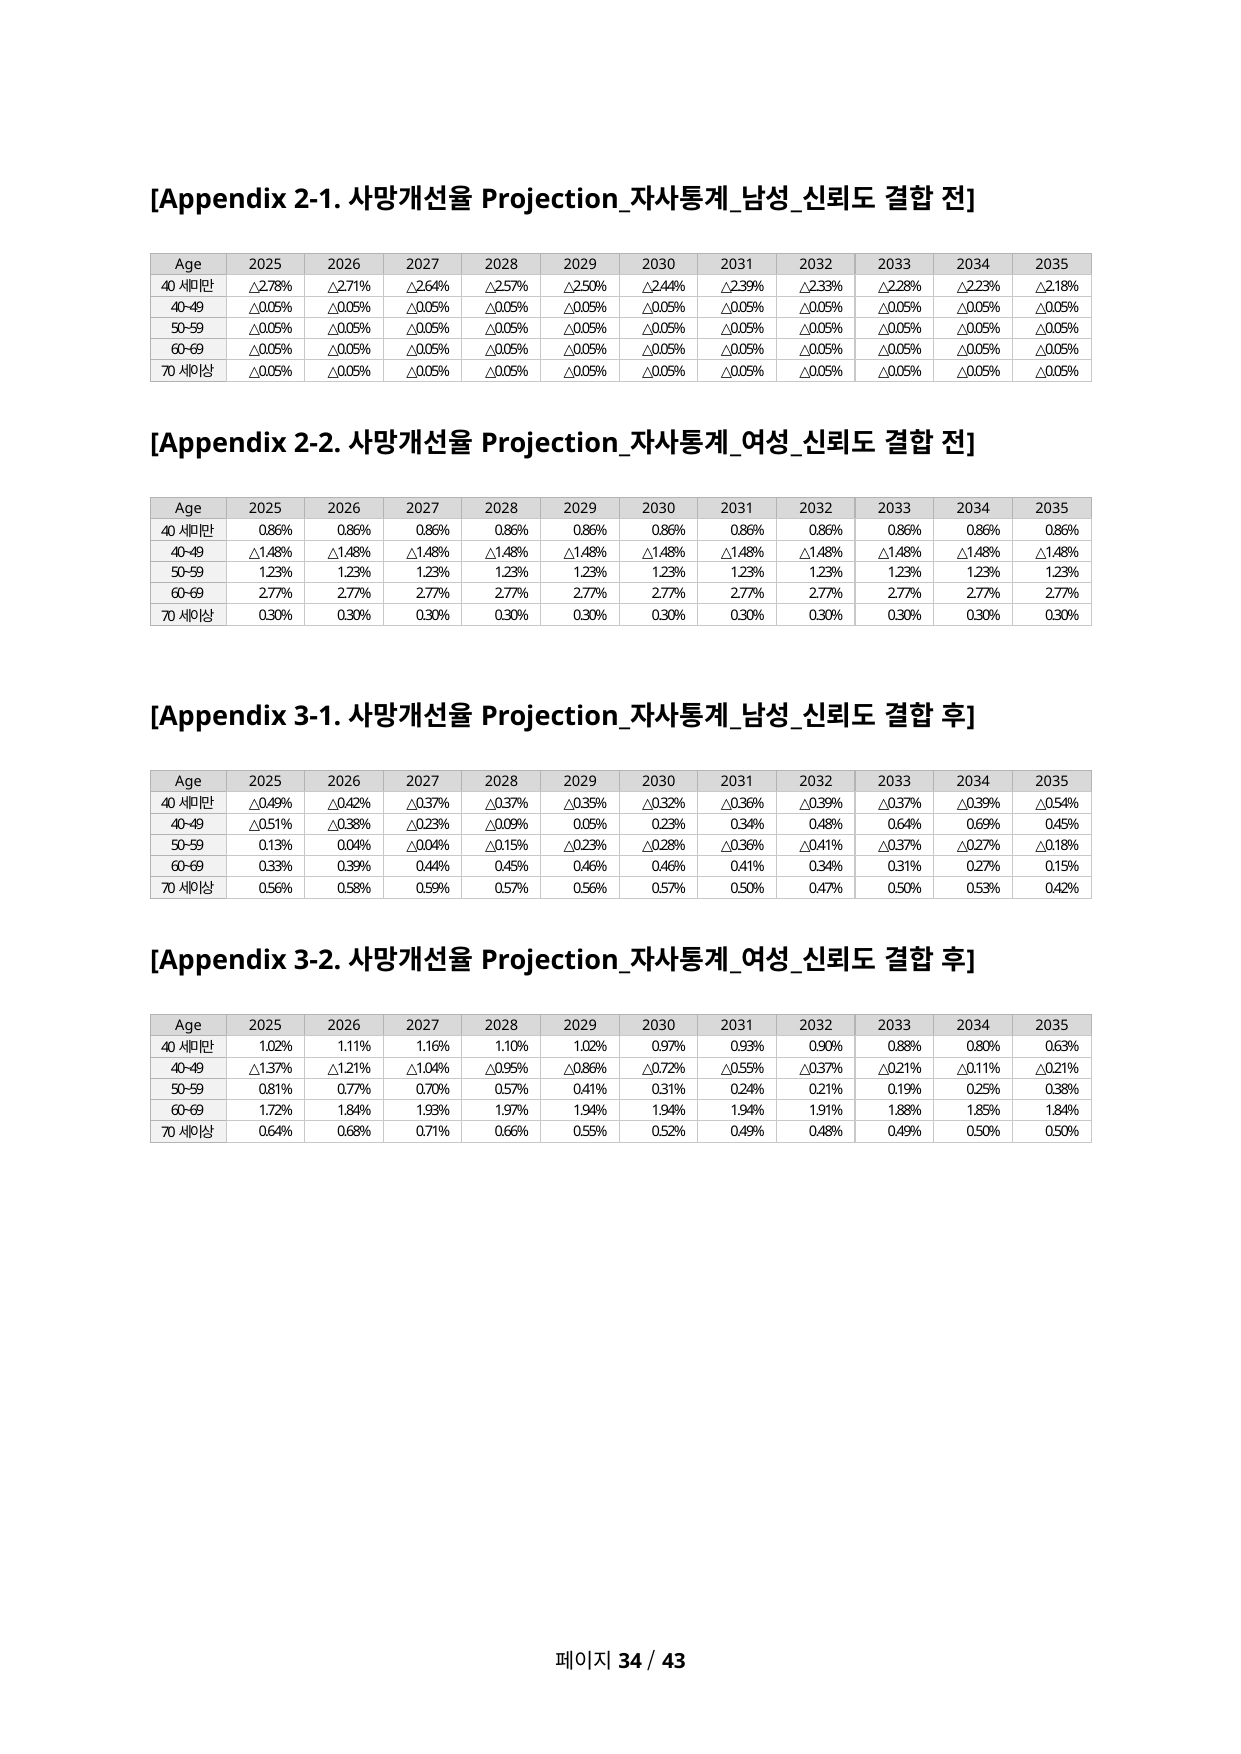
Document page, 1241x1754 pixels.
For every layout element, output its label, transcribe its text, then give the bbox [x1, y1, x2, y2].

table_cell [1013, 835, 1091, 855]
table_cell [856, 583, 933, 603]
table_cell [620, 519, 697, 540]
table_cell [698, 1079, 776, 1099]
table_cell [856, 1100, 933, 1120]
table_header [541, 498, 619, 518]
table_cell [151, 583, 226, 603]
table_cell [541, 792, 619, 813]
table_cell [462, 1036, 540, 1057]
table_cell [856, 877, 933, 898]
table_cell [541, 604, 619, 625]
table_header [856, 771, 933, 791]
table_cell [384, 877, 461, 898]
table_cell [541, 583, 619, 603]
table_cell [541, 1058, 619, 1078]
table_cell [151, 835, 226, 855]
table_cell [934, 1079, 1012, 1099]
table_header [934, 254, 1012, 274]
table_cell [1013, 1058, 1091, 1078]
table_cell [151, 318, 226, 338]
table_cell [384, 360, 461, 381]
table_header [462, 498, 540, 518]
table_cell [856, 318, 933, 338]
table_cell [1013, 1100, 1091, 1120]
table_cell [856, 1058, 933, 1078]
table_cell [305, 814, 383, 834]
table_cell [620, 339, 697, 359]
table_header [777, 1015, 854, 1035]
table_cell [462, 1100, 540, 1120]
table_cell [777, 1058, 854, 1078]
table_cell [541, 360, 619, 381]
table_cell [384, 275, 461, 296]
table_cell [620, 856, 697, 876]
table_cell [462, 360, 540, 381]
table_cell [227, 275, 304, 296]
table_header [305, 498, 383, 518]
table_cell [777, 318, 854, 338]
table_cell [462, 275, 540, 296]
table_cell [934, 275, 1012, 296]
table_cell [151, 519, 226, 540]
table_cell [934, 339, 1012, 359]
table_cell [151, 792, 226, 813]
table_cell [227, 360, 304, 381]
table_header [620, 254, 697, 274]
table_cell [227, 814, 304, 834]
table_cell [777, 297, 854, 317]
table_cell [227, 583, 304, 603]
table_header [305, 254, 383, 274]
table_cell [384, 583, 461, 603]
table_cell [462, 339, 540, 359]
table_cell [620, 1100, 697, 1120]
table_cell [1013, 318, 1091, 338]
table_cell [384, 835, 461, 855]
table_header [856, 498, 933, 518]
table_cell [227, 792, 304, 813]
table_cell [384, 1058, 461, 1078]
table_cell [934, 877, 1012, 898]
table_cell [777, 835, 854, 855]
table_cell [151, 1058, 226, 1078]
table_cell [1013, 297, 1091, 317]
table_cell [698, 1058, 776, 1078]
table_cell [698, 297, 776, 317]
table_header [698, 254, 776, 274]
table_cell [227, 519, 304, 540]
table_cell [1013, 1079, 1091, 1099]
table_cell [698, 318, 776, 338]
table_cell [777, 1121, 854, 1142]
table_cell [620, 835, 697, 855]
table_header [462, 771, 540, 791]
text [Appendix 2-2. 사망개선율 Projection_자사통계_여성_신뢰도 결합 전] [150, 421, 1090, 461]
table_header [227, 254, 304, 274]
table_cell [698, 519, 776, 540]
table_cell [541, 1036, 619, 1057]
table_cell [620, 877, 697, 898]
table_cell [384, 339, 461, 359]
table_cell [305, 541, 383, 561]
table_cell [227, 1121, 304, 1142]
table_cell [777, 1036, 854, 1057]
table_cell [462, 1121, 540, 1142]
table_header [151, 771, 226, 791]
text [Appendix 2-1. 사망개선율 Projection_자사통계_남성_신뢰도 결합 전] [150, 177, 1090, 217]
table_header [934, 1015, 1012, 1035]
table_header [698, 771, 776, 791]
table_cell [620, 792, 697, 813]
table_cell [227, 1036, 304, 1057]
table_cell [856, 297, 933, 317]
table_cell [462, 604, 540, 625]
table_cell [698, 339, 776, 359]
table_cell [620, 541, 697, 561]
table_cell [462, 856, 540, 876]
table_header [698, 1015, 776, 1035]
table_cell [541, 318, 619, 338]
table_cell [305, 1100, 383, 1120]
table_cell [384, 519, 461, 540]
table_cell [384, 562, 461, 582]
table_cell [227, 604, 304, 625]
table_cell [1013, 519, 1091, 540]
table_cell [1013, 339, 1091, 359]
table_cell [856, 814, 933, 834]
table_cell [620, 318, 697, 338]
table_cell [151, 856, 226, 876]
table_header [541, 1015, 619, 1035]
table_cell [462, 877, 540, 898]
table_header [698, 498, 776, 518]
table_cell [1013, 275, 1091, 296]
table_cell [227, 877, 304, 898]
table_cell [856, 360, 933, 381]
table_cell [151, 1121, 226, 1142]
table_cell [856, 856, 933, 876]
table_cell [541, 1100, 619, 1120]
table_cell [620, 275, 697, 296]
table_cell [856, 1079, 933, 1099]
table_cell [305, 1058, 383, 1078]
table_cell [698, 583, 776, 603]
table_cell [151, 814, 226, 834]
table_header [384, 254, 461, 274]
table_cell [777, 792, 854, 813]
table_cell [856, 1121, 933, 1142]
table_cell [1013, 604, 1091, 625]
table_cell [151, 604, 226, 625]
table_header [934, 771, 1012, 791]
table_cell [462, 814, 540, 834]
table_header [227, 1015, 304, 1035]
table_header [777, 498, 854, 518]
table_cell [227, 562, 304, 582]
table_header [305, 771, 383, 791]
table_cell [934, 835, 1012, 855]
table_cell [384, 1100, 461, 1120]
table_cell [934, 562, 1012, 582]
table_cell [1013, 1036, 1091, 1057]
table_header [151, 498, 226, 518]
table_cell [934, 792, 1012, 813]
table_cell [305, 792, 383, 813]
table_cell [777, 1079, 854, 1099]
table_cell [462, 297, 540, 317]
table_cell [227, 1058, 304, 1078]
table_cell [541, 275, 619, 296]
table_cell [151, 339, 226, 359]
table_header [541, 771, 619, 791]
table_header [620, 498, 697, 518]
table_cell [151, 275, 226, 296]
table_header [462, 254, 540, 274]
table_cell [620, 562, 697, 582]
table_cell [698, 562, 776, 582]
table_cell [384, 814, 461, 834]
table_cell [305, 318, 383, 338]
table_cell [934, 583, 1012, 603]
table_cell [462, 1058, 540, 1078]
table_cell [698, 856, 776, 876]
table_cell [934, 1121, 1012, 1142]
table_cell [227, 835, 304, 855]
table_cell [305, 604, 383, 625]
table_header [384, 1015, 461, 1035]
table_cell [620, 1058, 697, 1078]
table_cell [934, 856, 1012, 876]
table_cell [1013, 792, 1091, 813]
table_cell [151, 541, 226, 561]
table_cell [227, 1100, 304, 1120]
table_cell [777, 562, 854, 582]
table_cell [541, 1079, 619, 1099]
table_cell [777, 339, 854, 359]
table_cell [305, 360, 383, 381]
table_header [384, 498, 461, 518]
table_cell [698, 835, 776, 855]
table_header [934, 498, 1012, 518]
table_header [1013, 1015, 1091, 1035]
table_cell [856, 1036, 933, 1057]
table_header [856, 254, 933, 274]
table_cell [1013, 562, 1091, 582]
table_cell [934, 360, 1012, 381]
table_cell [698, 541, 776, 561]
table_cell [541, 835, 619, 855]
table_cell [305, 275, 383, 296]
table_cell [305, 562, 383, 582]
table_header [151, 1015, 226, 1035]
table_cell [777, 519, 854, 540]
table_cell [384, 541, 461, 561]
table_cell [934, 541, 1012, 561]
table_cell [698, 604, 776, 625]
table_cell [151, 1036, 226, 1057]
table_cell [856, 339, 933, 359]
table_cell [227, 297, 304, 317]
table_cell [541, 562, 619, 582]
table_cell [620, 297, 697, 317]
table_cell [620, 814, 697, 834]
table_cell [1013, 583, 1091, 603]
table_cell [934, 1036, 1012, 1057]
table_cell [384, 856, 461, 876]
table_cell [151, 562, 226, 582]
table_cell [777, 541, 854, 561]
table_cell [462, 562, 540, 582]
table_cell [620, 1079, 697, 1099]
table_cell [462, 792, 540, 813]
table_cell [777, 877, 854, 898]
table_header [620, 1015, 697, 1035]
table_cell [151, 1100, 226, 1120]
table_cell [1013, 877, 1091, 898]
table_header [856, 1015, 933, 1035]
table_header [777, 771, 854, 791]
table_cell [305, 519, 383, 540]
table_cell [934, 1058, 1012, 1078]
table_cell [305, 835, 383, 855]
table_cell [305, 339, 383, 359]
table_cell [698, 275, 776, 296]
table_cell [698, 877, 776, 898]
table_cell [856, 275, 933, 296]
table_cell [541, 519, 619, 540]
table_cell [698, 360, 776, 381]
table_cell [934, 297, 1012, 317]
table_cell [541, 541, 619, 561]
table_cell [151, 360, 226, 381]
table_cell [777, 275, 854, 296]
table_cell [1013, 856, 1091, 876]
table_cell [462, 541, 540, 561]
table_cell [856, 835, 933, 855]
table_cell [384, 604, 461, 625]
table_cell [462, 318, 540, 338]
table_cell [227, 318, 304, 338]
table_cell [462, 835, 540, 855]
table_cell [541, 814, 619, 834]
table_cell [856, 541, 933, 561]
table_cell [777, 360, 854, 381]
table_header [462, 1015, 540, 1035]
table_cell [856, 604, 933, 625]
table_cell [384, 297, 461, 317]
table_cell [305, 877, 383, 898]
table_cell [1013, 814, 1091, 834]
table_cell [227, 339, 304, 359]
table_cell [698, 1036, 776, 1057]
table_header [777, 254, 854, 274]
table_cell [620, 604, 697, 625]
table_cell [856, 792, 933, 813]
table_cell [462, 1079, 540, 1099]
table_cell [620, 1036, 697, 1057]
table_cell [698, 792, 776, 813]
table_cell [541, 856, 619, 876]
text [Appendix 3-1. 사망개선율 Projection_자사통계_남성_신뢰도 결합 후] [150, 694, 1090, 733]
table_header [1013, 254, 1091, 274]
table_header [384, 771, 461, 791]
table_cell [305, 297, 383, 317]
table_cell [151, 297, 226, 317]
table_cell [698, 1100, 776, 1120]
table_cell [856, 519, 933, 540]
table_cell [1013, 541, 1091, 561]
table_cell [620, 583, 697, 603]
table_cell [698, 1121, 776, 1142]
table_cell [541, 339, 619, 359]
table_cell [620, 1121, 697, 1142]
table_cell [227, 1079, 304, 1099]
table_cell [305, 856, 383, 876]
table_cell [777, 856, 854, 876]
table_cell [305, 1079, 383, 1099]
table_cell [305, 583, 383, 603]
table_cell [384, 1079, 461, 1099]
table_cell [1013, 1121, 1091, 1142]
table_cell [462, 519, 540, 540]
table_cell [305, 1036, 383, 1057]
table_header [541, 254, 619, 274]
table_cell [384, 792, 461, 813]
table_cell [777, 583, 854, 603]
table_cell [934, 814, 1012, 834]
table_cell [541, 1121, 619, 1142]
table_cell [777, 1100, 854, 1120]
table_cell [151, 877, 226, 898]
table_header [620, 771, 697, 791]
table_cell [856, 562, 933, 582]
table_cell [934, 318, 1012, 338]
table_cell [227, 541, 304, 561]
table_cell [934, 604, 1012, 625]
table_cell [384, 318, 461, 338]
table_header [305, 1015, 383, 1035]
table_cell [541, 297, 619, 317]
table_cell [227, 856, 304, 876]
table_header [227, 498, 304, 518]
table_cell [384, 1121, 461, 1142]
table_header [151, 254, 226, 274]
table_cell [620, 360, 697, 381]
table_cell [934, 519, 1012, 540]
text [Appendix 3-2. 사망개선율 Projection_자사통계_여성_신뢰도 결합 후] [150, 938, 1090, 978]
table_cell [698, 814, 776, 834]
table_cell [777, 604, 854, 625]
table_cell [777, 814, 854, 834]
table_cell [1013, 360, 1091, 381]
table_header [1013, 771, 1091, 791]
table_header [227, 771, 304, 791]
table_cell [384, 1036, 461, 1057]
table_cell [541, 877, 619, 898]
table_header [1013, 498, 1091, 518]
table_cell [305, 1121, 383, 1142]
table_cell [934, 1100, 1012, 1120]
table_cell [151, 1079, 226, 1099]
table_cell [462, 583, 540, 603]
